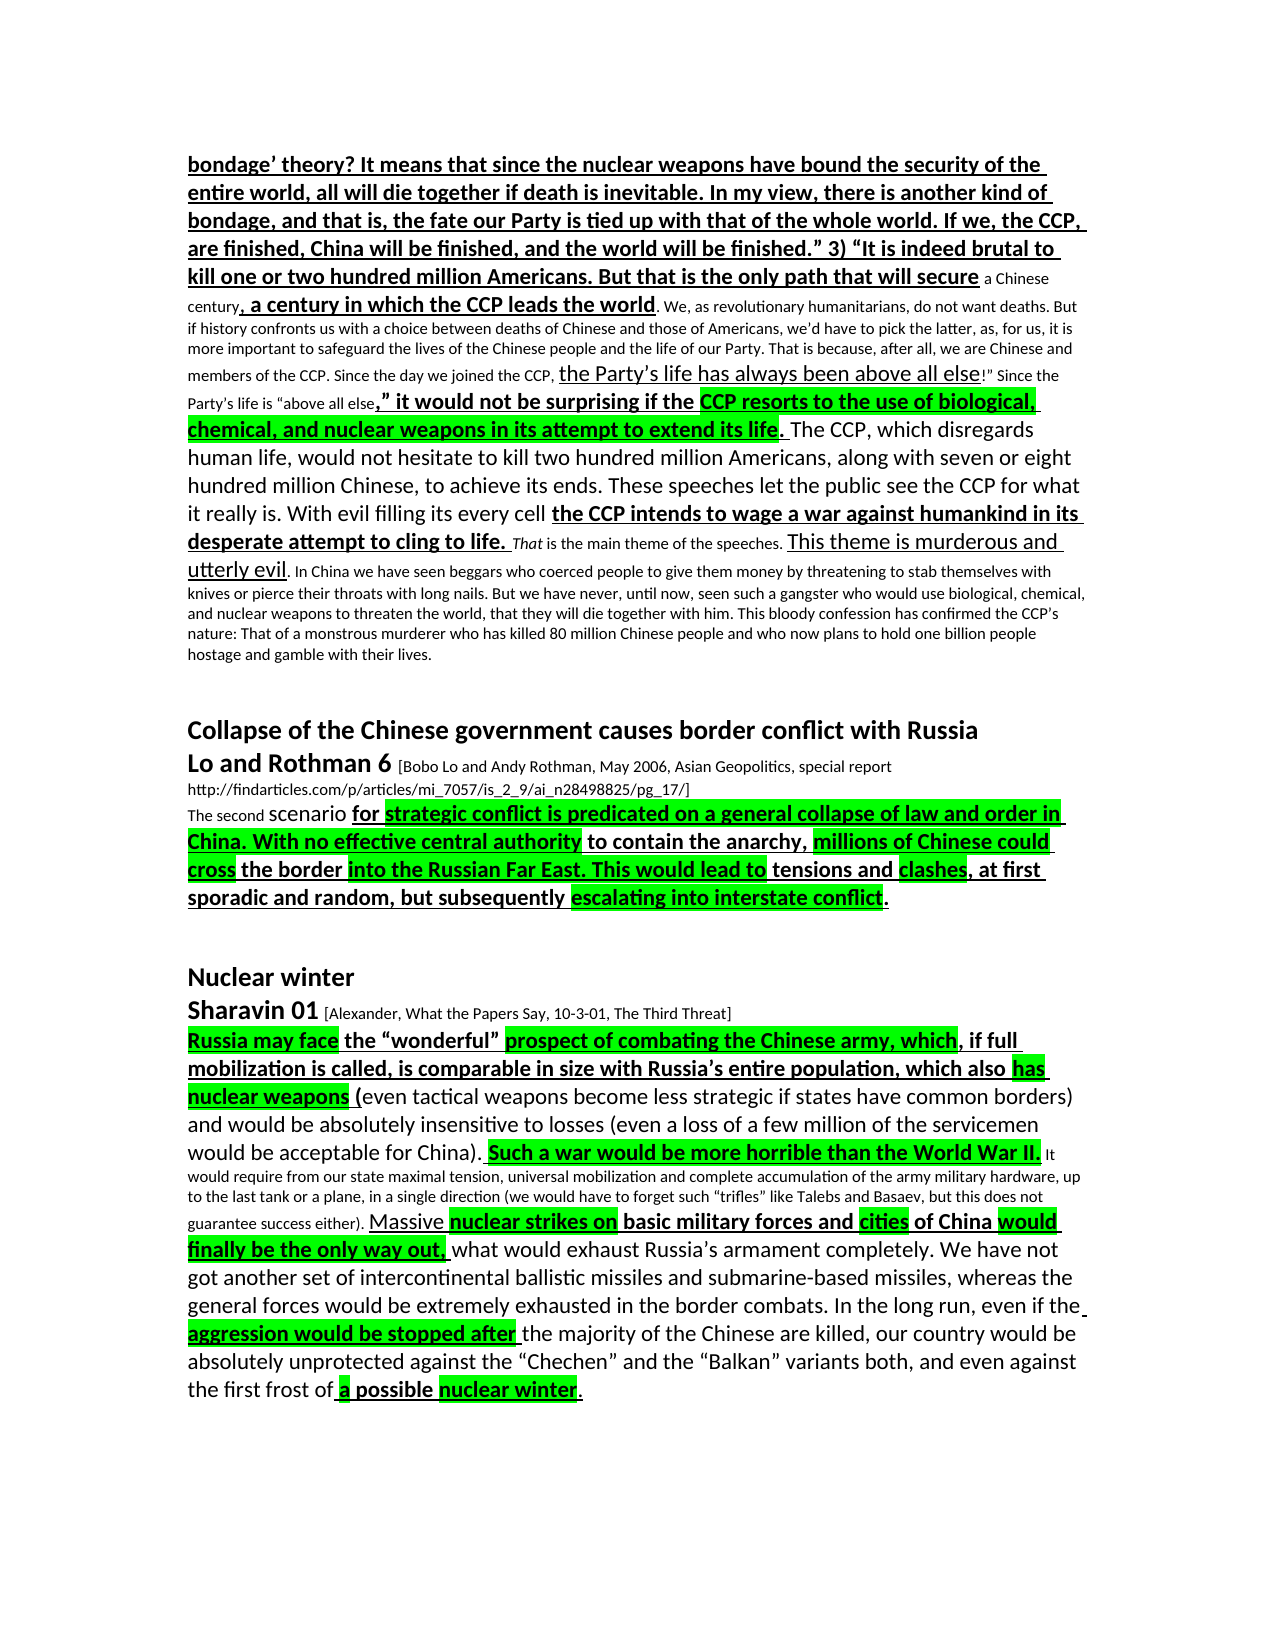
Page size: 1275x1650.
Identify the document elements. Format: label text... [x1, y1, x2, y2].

text Sharavin 01 [Alexander, What the Papers Say, 10-3-01, The Third Threat] [187, 993, 1087, 1026]
text Lo and Rothman 6 [Bobo Lo and Andy Rothman, May 2006, Asian Geopolitics, special report http://findarticles.com/p/articles/mi_7057/is_2_9/ai_n28498825/pg_17/] [187, 746, 1087, 799]
text The second scenario for strategic conflict is predicated on a general collapse of law and order in China. With no effective central authority to contain the anarchy, millions of Chinese could cross the border into the Russian Far East. This would lead to tensions and clashes, at first sporadic and random, but subsequently escalating into interstate conflict. [187, 799, 1087, 911]
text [187, 231, 1087, 664]
subtitle Collapse of the Chinese government causes border conflict with Russia [187, 713, 1087, 746]
text Russia may face the “wonderful” prospect of combating the Chinese army, which, if full mobilization is called, is comparable in size with Russia’s entire population, which also has nuclear weapons (even tactical weapons become less strategic if states have common borders) and would be absolutely insensitive to losses (even a loss of a few million of the servicemen would be acceptable for China). Such a war would be more horrible than the World War II. It would require from our state maximal tension, universal mobilization and complete accumulation of the army military hardware, up to the last tank or a plane, in a single direction (we would have to forget such “trifles” like Talebs and Basaev, but this does not guarantee success either). Massive nuclear strikes on basic military forces and cities of China would finally be the only way out, what would exhaust Russia’s armament completely. We have not got another set of intercontinental ballistic missiles and submarine-based missiles, whereas the general forces would be extremely exhausted in the border combats. In the long run, even if the aggression would be stopped after the majority of the Chinese are killed, our country would be absolutely unprotected against the “Chechen” and the “Balkan” variants both, and even against the first frost of a possible nuclear winter. [187, 1026, 1087, 1403]
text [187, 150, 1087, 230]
subtitle Nuclear winter [187, 960, 1087, 993]
